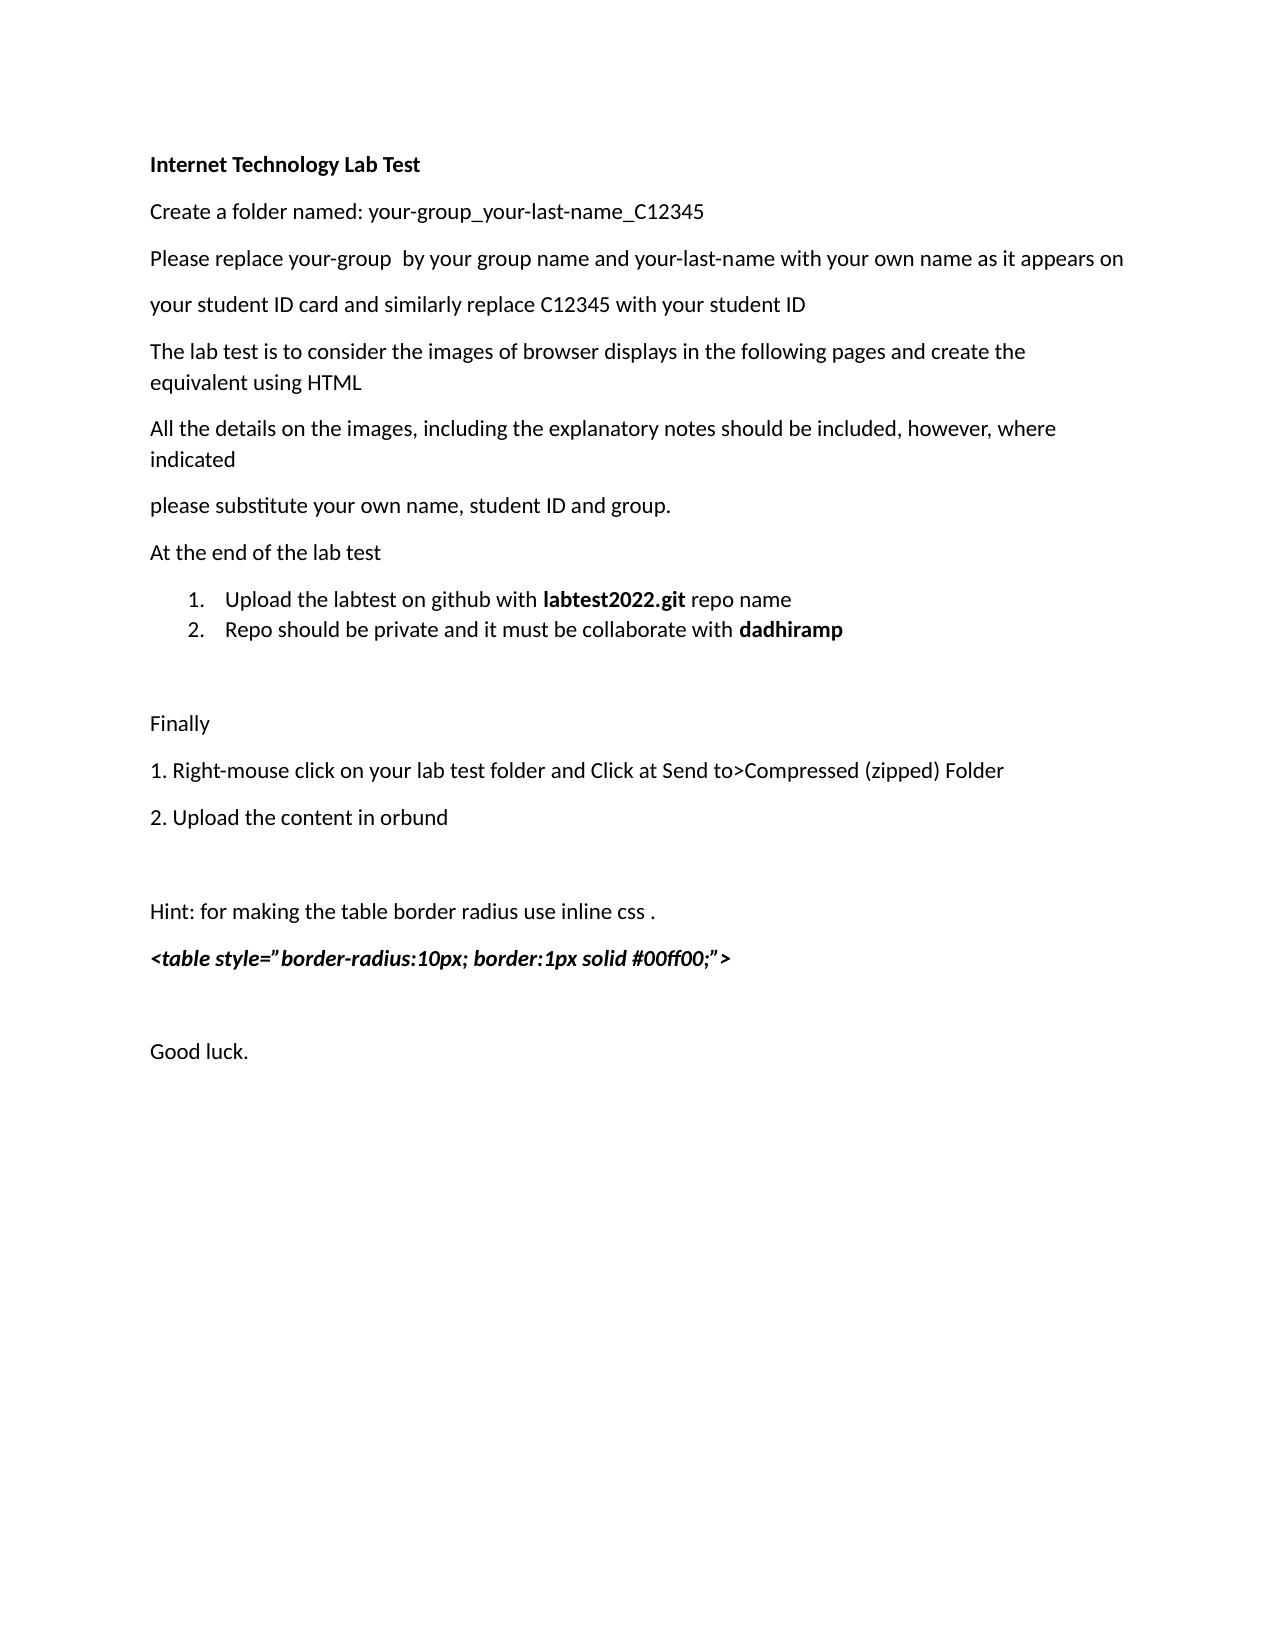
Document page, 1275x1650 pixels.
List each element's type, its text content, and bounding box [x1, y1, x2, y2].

text All the details on the images, including the explanatory notes should be included, however, where indicated [150, 414, 1125, 473]
text Finally [150, 709, 1125, 737]
text Create a folder named: your-group_your-last-name_C12345 [150, 197, 1125, 225]
list Repo should be private and it must be collaborate with dadhiramp [187, 616, 1125, 644]
text Please replace your-group ​ by your group name and your-last-n​ame with your own name as it appears on [150, 244, 1125, 272]
text your student ID card and similarly replace C12345 with your student ID [150, 291, 1125, 319]
text At the end of the lab test [150, 538, 1125, 567]
text 2. Upload the content in orbund [150, 803, 1125, 831]
text Good luck. [150, 1037, 1125, 1066]
list Upload the labtest on github with labtest2022.git repo name [187, 585, 1125, 613]
text The lab test is to consider the images of browser displays in the following pages and create the equivalent using HTML [150, 337, 1125, 396]
text Hint: for making the table border radius use inline css . [150, 897, 1125, 925]
text <table style=”border-radius:10px; border:1px solid #00ff00;”> [150, 944, 1125, 972]
text please substitute your own name, student ID and group. [150, 492, 1125, 520]
text 1. Right-mouse click on your lab test folder and Click at Send to>Compressed (zipped) Folder [150, 756, 1125, 784]
text Internet Technology Lab Test [150, 150, 1125, 178]
